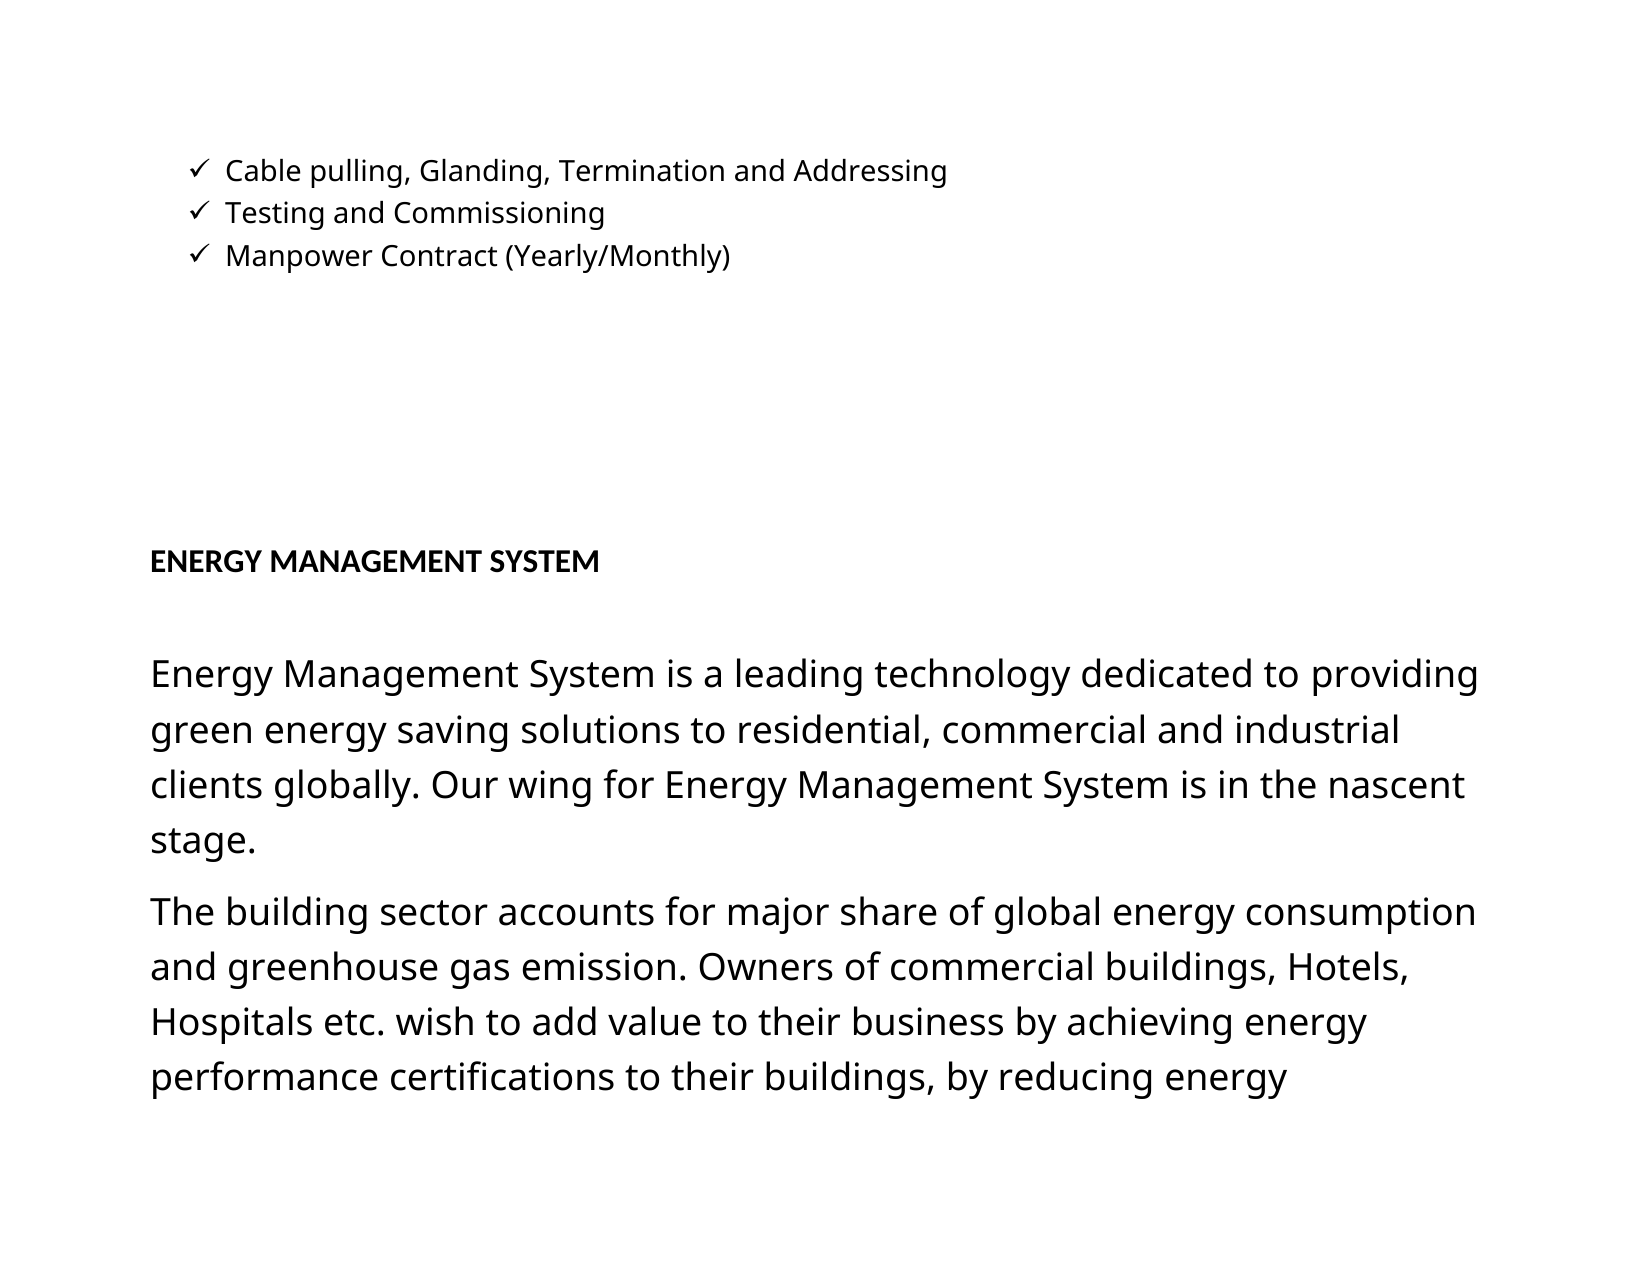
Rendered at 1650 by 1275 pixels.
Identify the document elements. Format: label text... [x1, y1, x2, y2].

list Testing and Commissioning [187, 193, 1500, 232]
list Manpower Contract (Yearly/Monthly) [187, 236, 1500, 275]
list Cable pulling, Glanding, Termination and Addressing [187, 150, 1500, 190]
text ENERGY MANAGEMENT SYSTEM [150, 540, 1500, 581]
text Energy Management System is a leading technology dedicated to providing green energy saving solutions to residential, commercial and industrial clients globally. Our wing for Energy Management System is in the nascent stage. [150, 648, 1500, 864]
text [150, 885, 1500, 1101]
